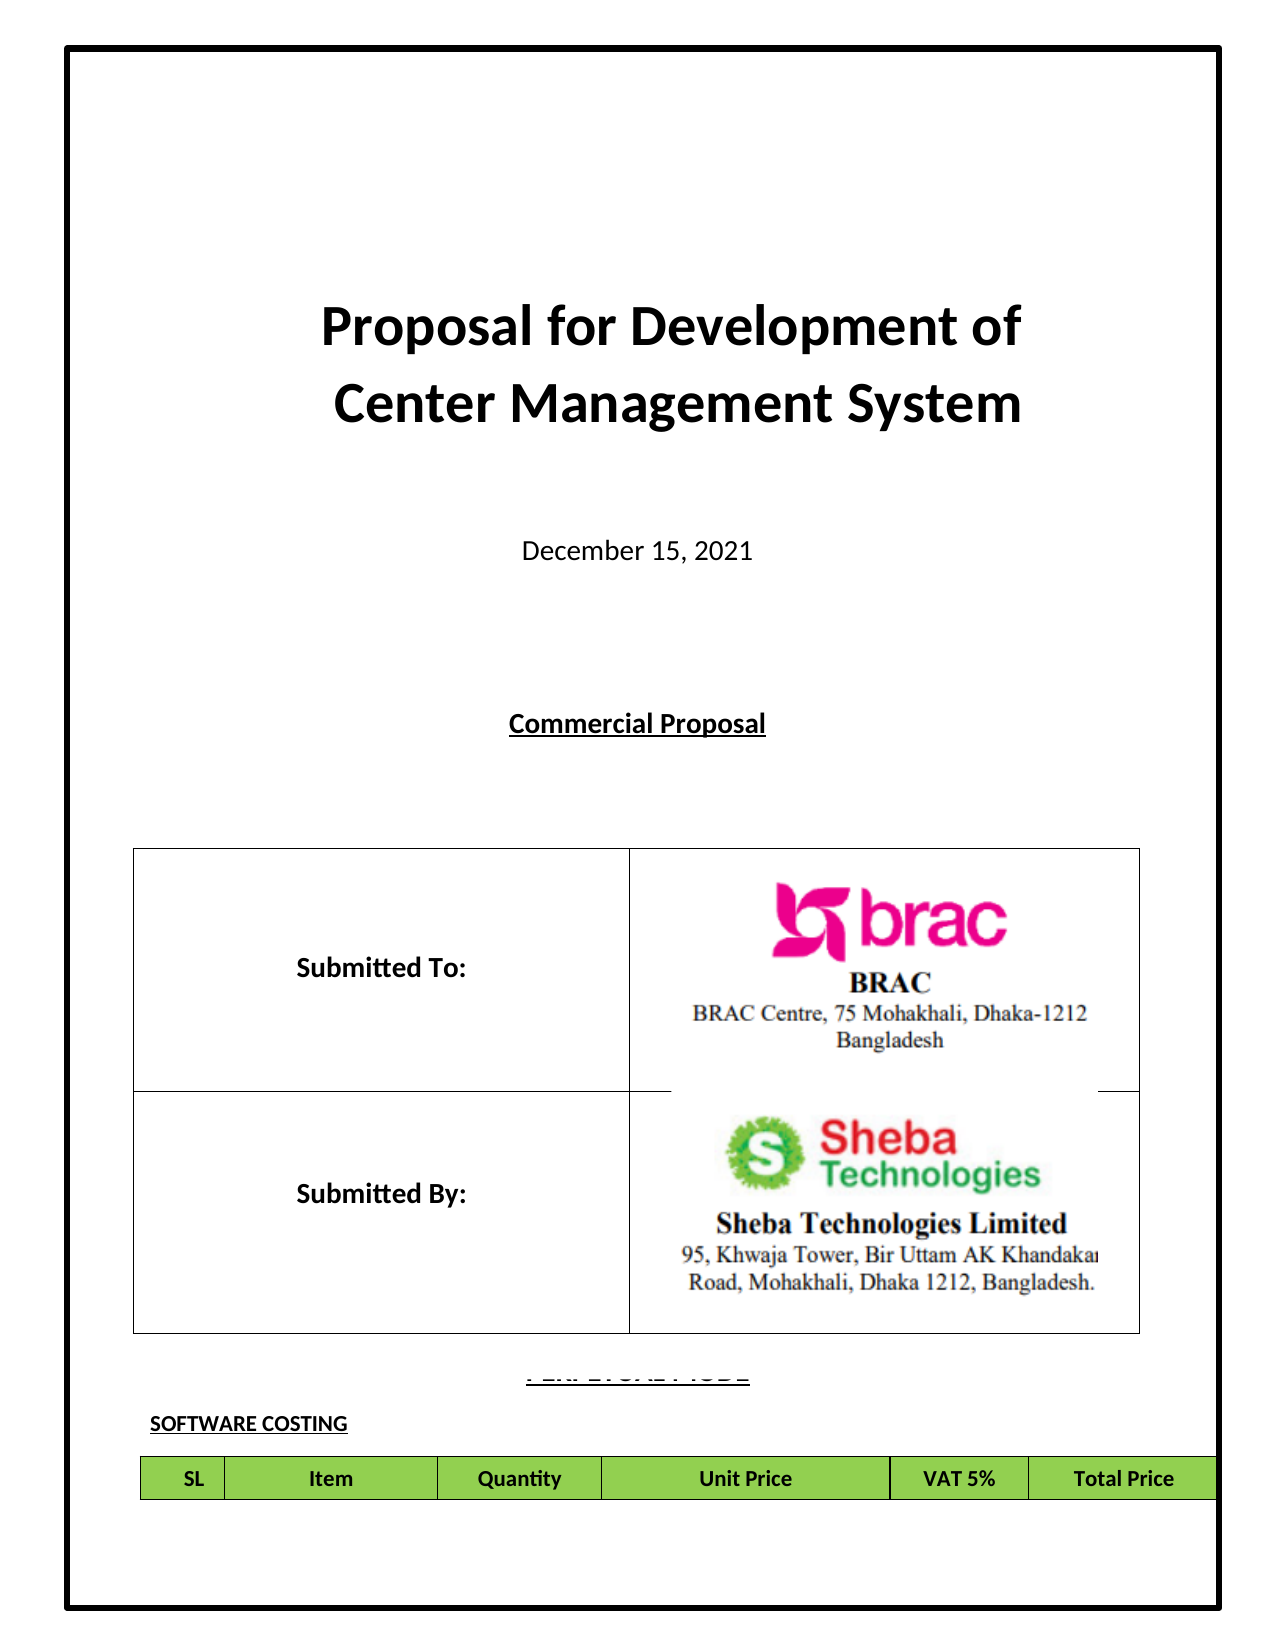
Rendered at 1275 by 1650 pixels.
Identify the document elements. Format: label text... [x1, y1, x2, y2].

table_header Quantity [438, 1457, 601, 1499]
text SOFTWARE COSTING [150, 1409, 1125, 1437]
table_header VAT 5% [891, 1457, 1028, 1499]
table_header Unit Price [602, 1457, 889, 1499]
table_header Item [225, 1457, 437, 1499]
picture [671, 1091, 1098, 1316]
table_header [1029, 1457, 1216, 1499]
table_header SL [141, 1457, 224, 1499]
picture [675, 875, 1094, 1065]
